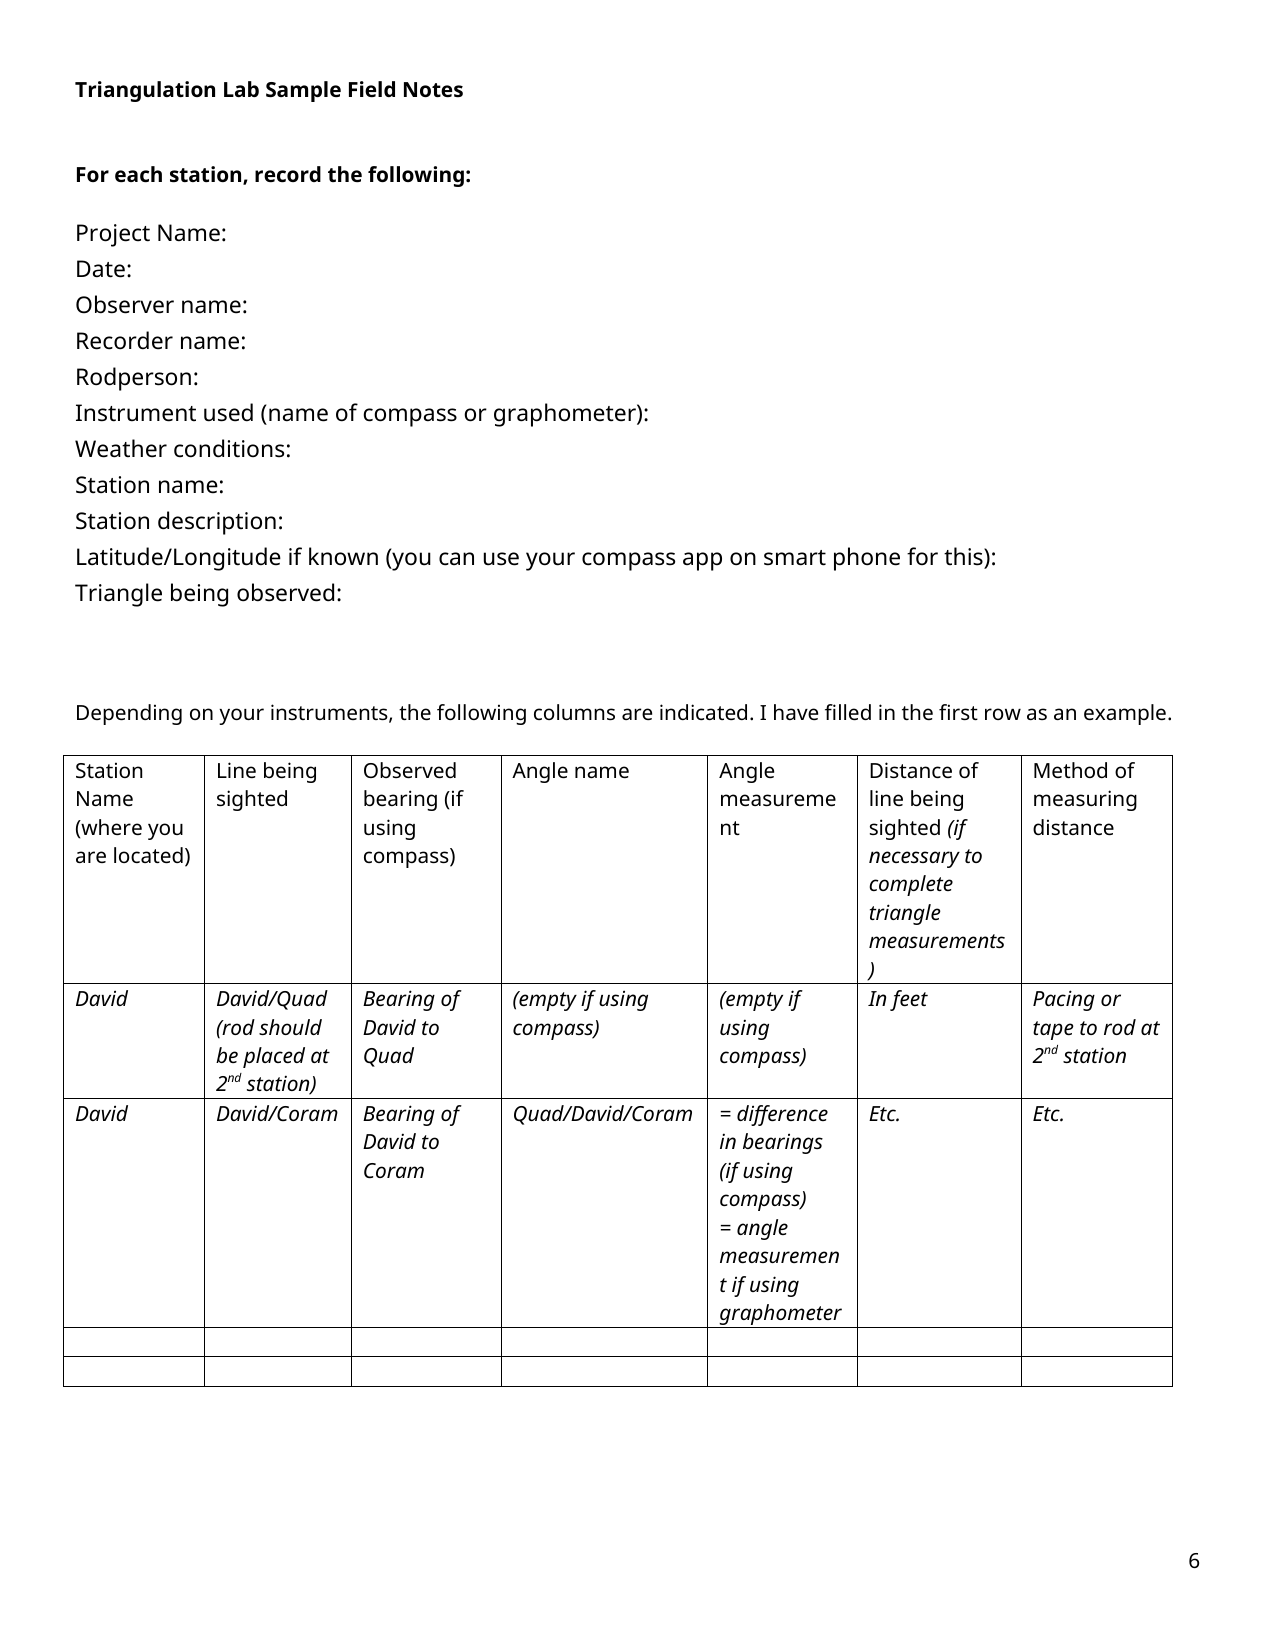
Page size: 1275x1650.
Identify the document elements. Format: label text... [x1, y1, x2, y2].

table_cell Etc. [1022, 1099, 1172, 1327]
text For each station, record the following: [75, 160, 1200, 189]
table_cell In feet [858, 984, 1021, 1098]
table_cell [502, 1328, 707, 1356]
text Instrument used (name of compass or graphometer): [75, 397, 1200, 428]
table_cell Etc. [858, 1099, 1021, 1327]
table_cell [708, 1357, 857, 1386]
table_header Method of measuring distance [1022, 756, 1172, 983]
table_header Line being sighted [205, 756, 351, 983]
table_cell (empty if using compass) [502, 984, 707, 1098]
text Project Name: [75, 217, 1200, 248]
table_header Angle measurement [708, 756, 857, 983]
table_cell (empty if using compass) [708, 984, 857, 1098]
table_cell Quad/David/Coram [502, 1099, 707, 1327]
table_cell [64, 1328, 204, 1356]
table_cell [205, 1328, 351, 1356]
text Station description: [75, 505, 1200, 536]
text Rodperson: [75, 361, 1200, 392]
table_cell = difference in bearings (if using compass) = angle measurement if using graphometer [708, 1099, 857, 1327]
text Weather conditions: [75, 433, 1200, 464]
text Observer name: [75, 289, 1200, 320]
text Station name: [75, 469, 1200, 500]
table_header Station Name (where you are located) [64, 756, 204, 983]
table_cell [858, 1357, 1021, 1386]
table_cell [502, 1357, 707, 1386]
text Recorder name: [75, 325, 1200, 356]
table_cell Bearing of David to Quad [352, 984, 501, 1098]
table_header Distance of line being sighted (if necessary to complete triangle measurements) [858, 756, 1021, 983]
table_cell Pacing or tape to rod at 2nd station [1022, 984, 1172, 1098]
table_cell David/Coram [205, 1099, 351, 1327]
text Date: [75, 253, 1200, 284]
table_cell [205, 1357, 351, 1386]
text Latitude/Longitude if known (you can use your compass app on smart phone for this): [75, 541, 1200, 572]
table_cell [1022, 1357, 1172, 1386]
text Triangle being observed: [75, 577, 1200, 608]
table_cell [858, 1328, 1021, 1356]
table_header Angle name [502, 756, 707, 983]
text Triangulation Lab Sample Field Notes [75, 75, 1200, 103]
table_cell Bearing of David to Coram [352, 1099, 501, 1327]
table_cell David/Quad (rod should be placed at 2nd station) [205, 984, 351, 1098]
table_cell [1022, 1328, 1172, 1356]
table_cell [352, 1328, 501, 1356]
table_cell David [64, 984, 204, 1098]
text Depending on your instruments, the following columns are indicated. I have filled in the first row as an example. [75, 698, 1200, 726]
table_cell [708, 1328, 857, 1356]
table_cell [352, 1357, 501, 1386]
table_cell [64, 1357, 204, 1386]
table_cell David [64, 1099, 204, 1327]
table_header Observed bearing (if using compass) [352, 756, 501, 983]
